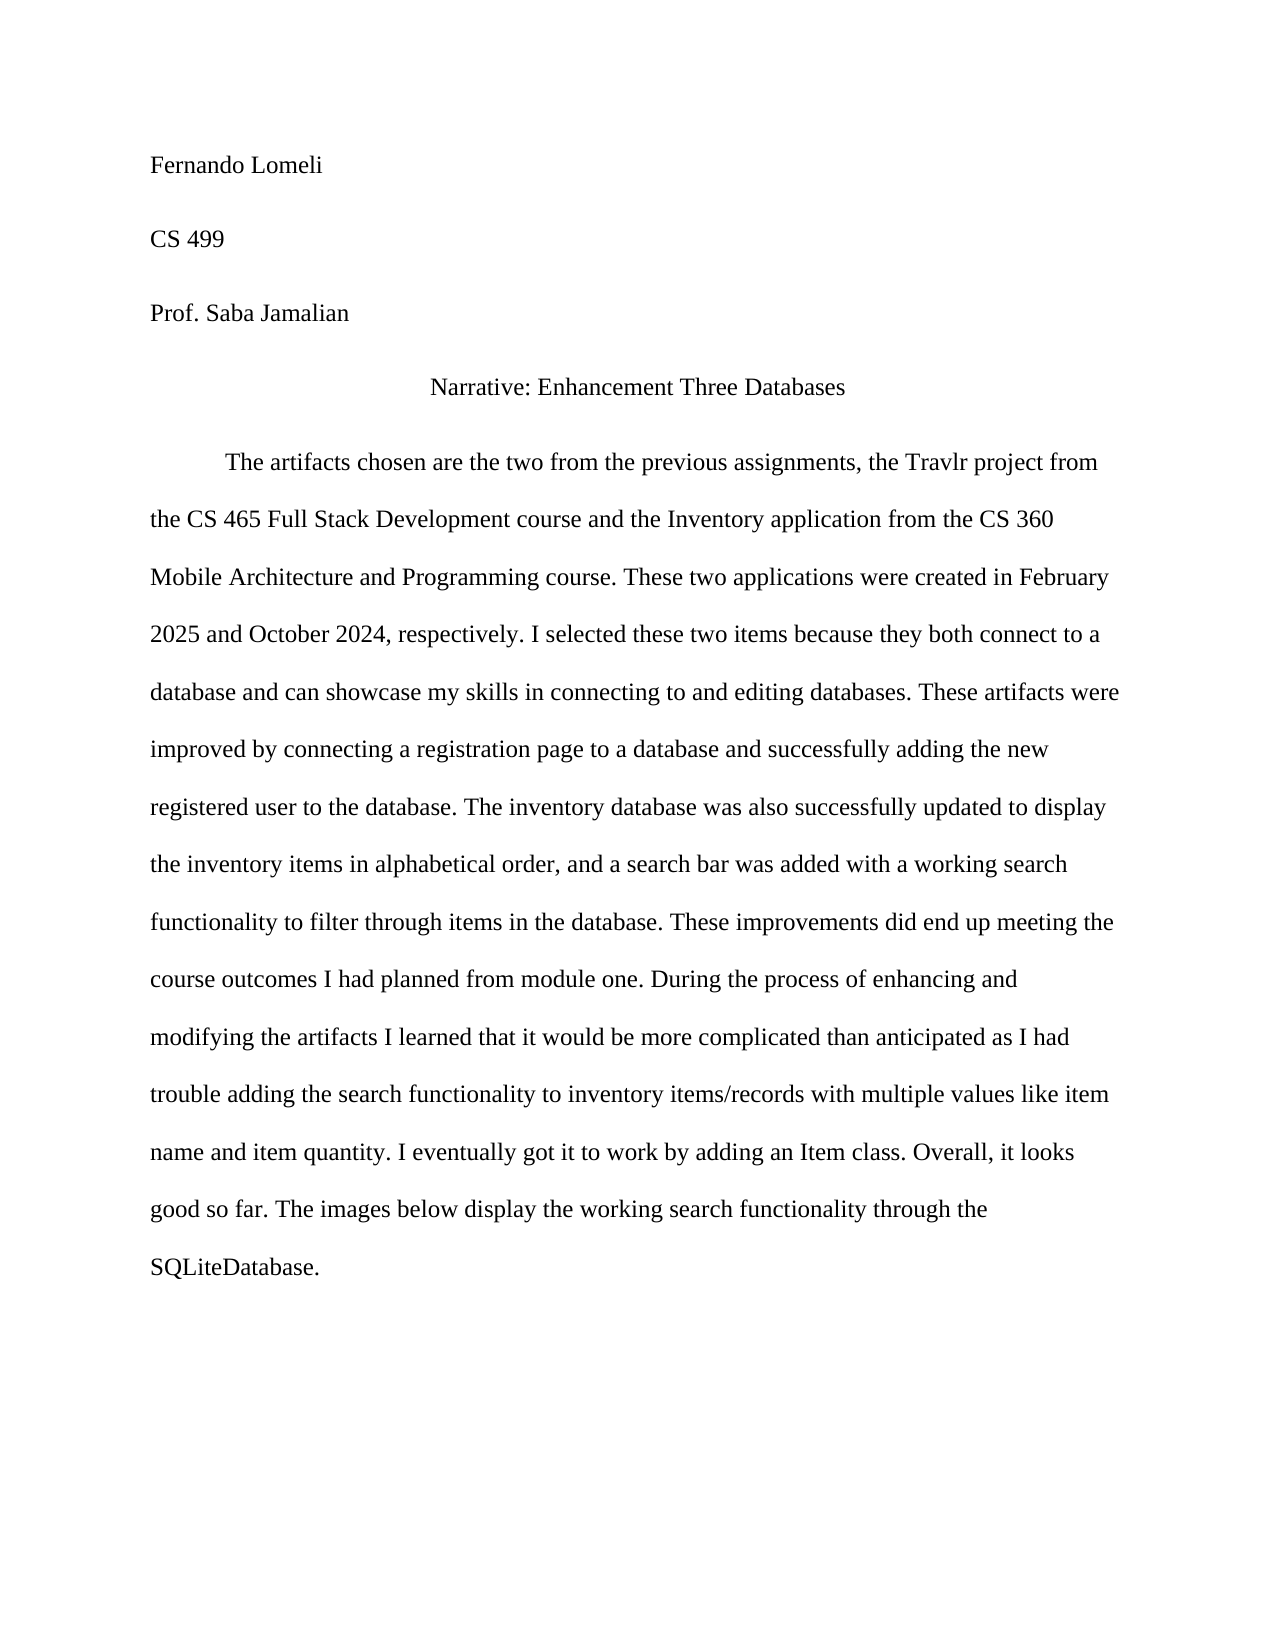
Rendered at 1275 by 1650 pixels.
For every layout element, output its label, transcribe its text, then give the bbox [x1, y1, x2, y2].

text Fernando Lomeli [150, 150, 1125, 179]
text Narrative: Enhancement Three Databases [150, 372, 1125, 401]
text The artifacts chosen are the two from the previous assignments, the Travlr project from the CS 465 Full Stack Development course and the Inventory application from the CS 360 Mobile Architecture and Programming course. These two applications were created in February 2025 and October 2024, respectively. I selected these two items because they both connect to a database and can showcase my skills in connecting to and editing databases. These artifacts were improved by connecting a registration page to a database and successfully adding the new registered user to the database. The inventory database was also successfully updated to display the inventory items in alphabetical order, and a search bar was added with a working search functionality to filter through items in the database. These improvements did end up meeting the course outcomes I had planned from module one. During the process of enhancing and modifying the artifacts I learned that it would be more complicated than anticipated as I had trouble adding the search functionality to inventory items/records with multiple values like item name and item quantity. I eventually got it to work by adding an Item class. Overall, it looks good so far. The images below display the working search functionality through the SQLiteDatabase. [150, 447, 1125, 1280]
text Prof. Saba Jamalian [150, 298, 1125, 327]
text CS 499 [150, 224, 1125, 253]
